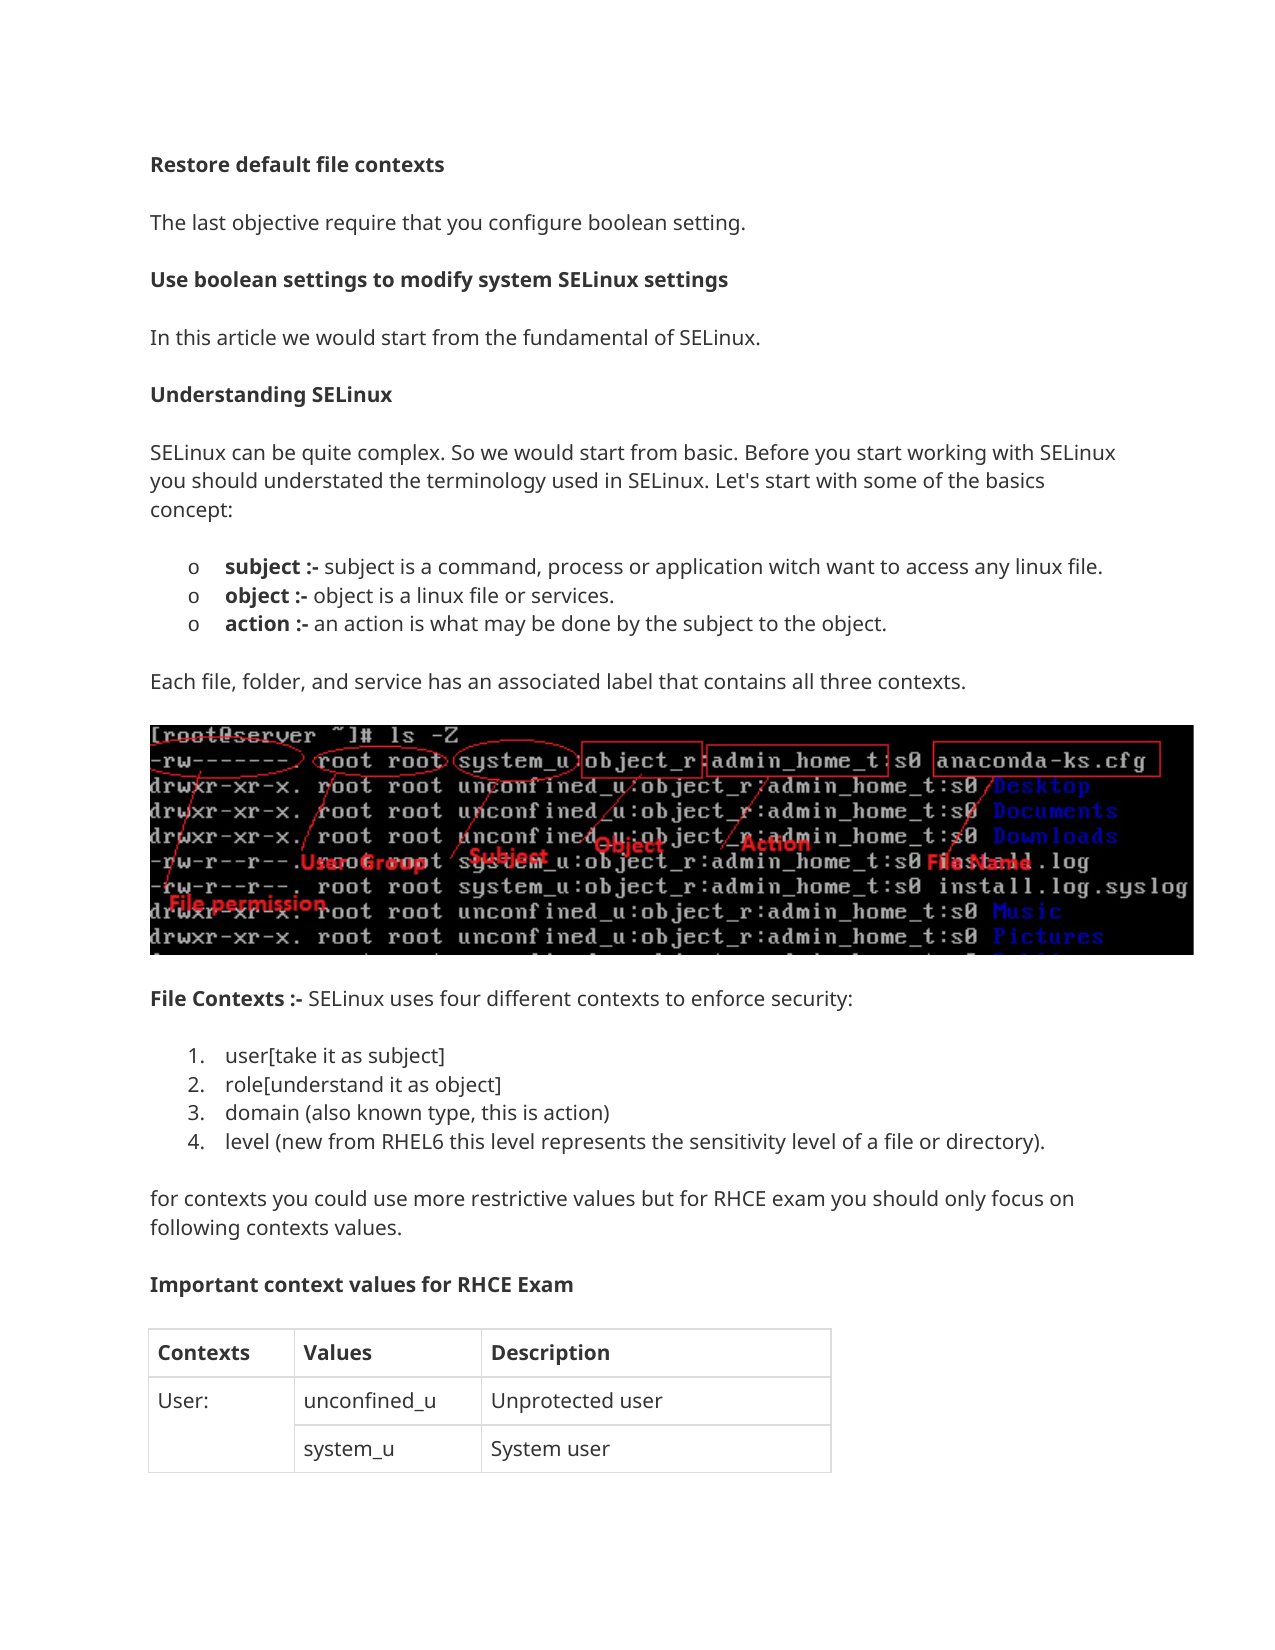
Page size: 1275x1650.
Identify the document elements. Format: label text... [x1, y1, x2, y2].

text SELinux can be quite complex. So we would start from basic. Before you start working with SELinux you should understated the terminology used in SELinux. Let's start with some of the basics concept: [150, 438, 1125, 523]
text The last objective require that you configure boolean setting. [150, 208, 1125, 236]
table_header Values [295, 1330, 481, 1376]
table_cell User: [149, 1378, 294, 1472]
text Use boolean settings to modify system SELinux settings [150, 265, 1125, 294]
table_header Contexts [149, 1330, 294, 1376]
list action :- an action is what may be done by the subject to the object. [187, 609, 1125, 638]
table_cell system_u [295, 1426, 481, 1472]
list object :- object is a linux file or services. [187, 581, 1125, 609]
text Important context values for RHCE Exam [150, 1270, 1125, 1299]
text Restore default file contexts [150, 150, 1125, 178]
picture [150, 725, 1194, 955]
list user[take it as subject] [187, 1041, 1125, 1070]
text Each file, folder, and service has an associated label that contains all three contexts. [150, 667, 1125, 696]
table_cell Unprotected user [482, 1378, 830, 1424]
text In this article we would start from the fundamental of SELinux. [150, 323, 1125, 351]
text for contexts you could use more restrictive values but for RHCE exam you should only focus on following contexts values. [150, 1184, 1125, 1241]
list role[understand it as object] [187, 1070, 1125, 1098]
table_cell System user [482, 1426, 830, 1472]
table_header Description [482, 1330, 830, 1376]
list level (new from RHEL6 this level represents the sensitivity level of a file or directory). [187, 1127, 1125, 1155]
text Understanding SELinux [150, 380, 1125, 409]
table_cell unconfined_u [295, 1378, 481, 1424]
text File Contexts :- SELinux uses four different contexts to enforce security: [150, 984, 1125, 1012]
list subject :- subject is a command, process or application witch want to access any linux file. [187, 552, 1125, 581]
list domain (also known type, this is action) [187, 1098, 1125, 1127]
